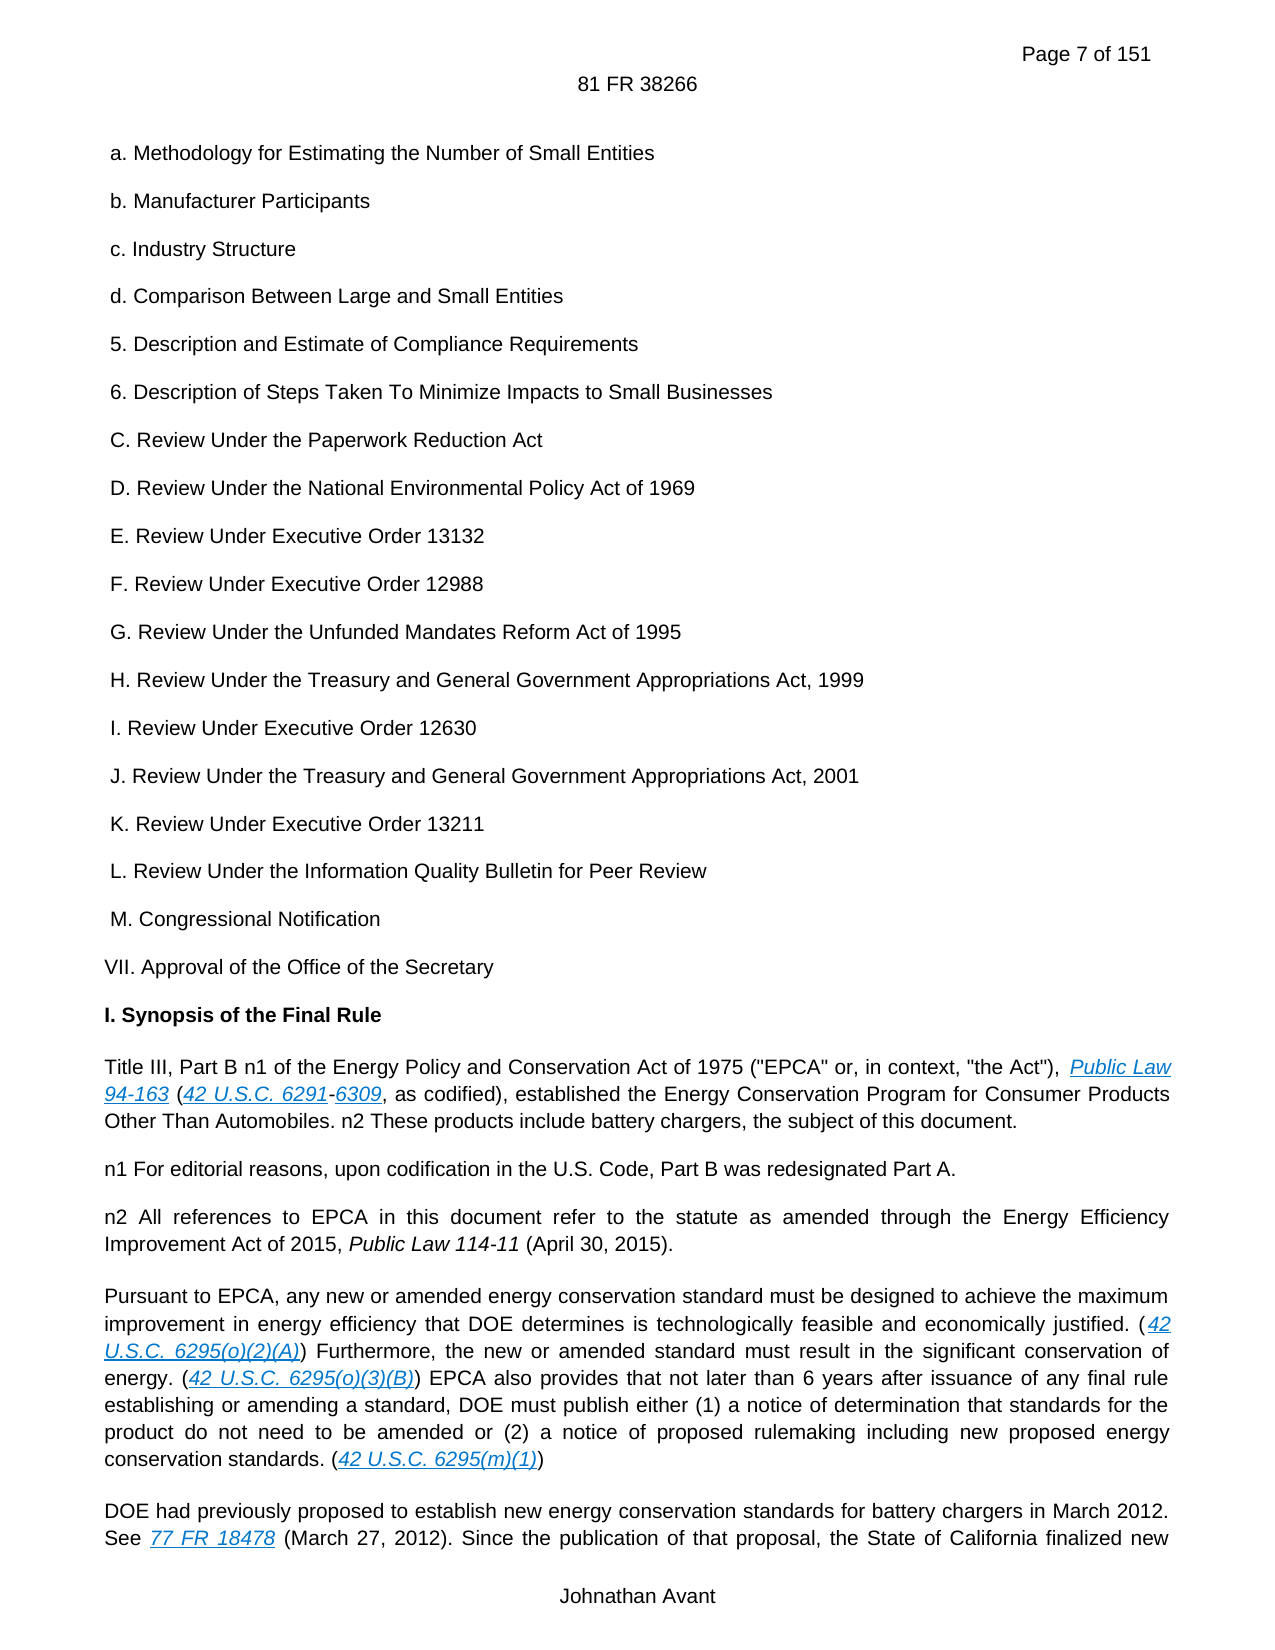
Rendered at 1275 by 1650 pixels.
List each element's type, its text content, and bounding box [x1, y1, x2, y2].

text b. Manufacturer Participants [104, 185, 1171, 212]
text VII. Approval of the Office of the Secretary [104, 952, 1171, 979]
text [104, 1496, 1171, 1550]
text n1 For editorial reasons, upon codification in the U.S. Code, Part B was redesignated Part A. [104, 1154, 1171, 1181]
text J. Review Under the Treasury and General Government Appropriations Act, 2001 [104, 760, 1171, 787]
text I. Synopsis of the Final Rule [104, 1000, 1171, 1027]
text C. Review Under the Paperwork Reduction Act [104, 425, 1171, 452]
text K. Review Under Executive Order 13211 [104, 808, 1171, 835]
text d. Comparison Between Large and Small Entities [104, 281, 1171, 308]
text F. Review Under Executive Order 12988 [104, 569, 1171, 596]
text L. Review Under the Information Quality Bulletin for Peer Review [104, 856, 1171, 883]
text E. Review Under Executive Order 13132 [104, 521, 1171, 548]
text 6. Description of Steps Taken To Minimize Impacts to Small Businesses [104, 377, 1171, 404]
text I. Review Under Executive Order 12630 [104, 712, 1171, 739]
text Pursuant to EPCA, any new or amended energy conservation standard must be designed to achieve the maximum improvement in energy efficiency that DOE determines is technologically feasible and economically justified. (42 U.S.C. 6295(o)(2)(A)) Furthermore, the new or amended standard must result in the significant conservation of energy. (42 U.S.C. 6295(o)(3)(B)) EPCA also provides that not later than 6 years after issuance of any final rule establishing or amending a standard, DOE must publish either (1) a notice of determination that standards for the product do not need to be amended or (2) a notice of proposed rulemaking including new proposed energy conservation standards. (42 U.S.C. 6295(m)(1)) [104, 1281, 1171, 1471]
text G. Review Under the Unfunded Mandates Reform Act of 1995 [104, 617, 1171, 644]
text a. Methodology for Estimating the Number of Small Entities [104, 137, 1171, 164]
text D. Review Under the National Environmental Policy Act of 1969 [104, 473, 1171, 500]
text Title III, Part B n1 of the Energy Policy and Conservation Act of 1975 ("EPCA" or, in context, "the Act"), Public Law 94-163 (42 U.S.C. 6291-6309, as codified), established the Energy Conservation Program for Consumer Products Other Than Automobiles. n2 These products include battery chargers, the subject of this document. [104, 1052, 1171, 1133]
text 5. Description and Estimate of Compliance Requirements [104, 329, 1171, 356]
text M. Congressional Notification [104, 904, 1171, 931]
text c. Industry Structure [104, 233, 1171, 260]
text H. Review Under the Treasury and General Government Appropriations Act, 1999 [104, 664, 1171, 692]
text n2 All references to EPCA in this document refer to the statute as amended through the Energy Efficiency Improvement Act of 2015, Public Law 114-11 (April 30, 2015). [104, 1202, 1171, 1256]
